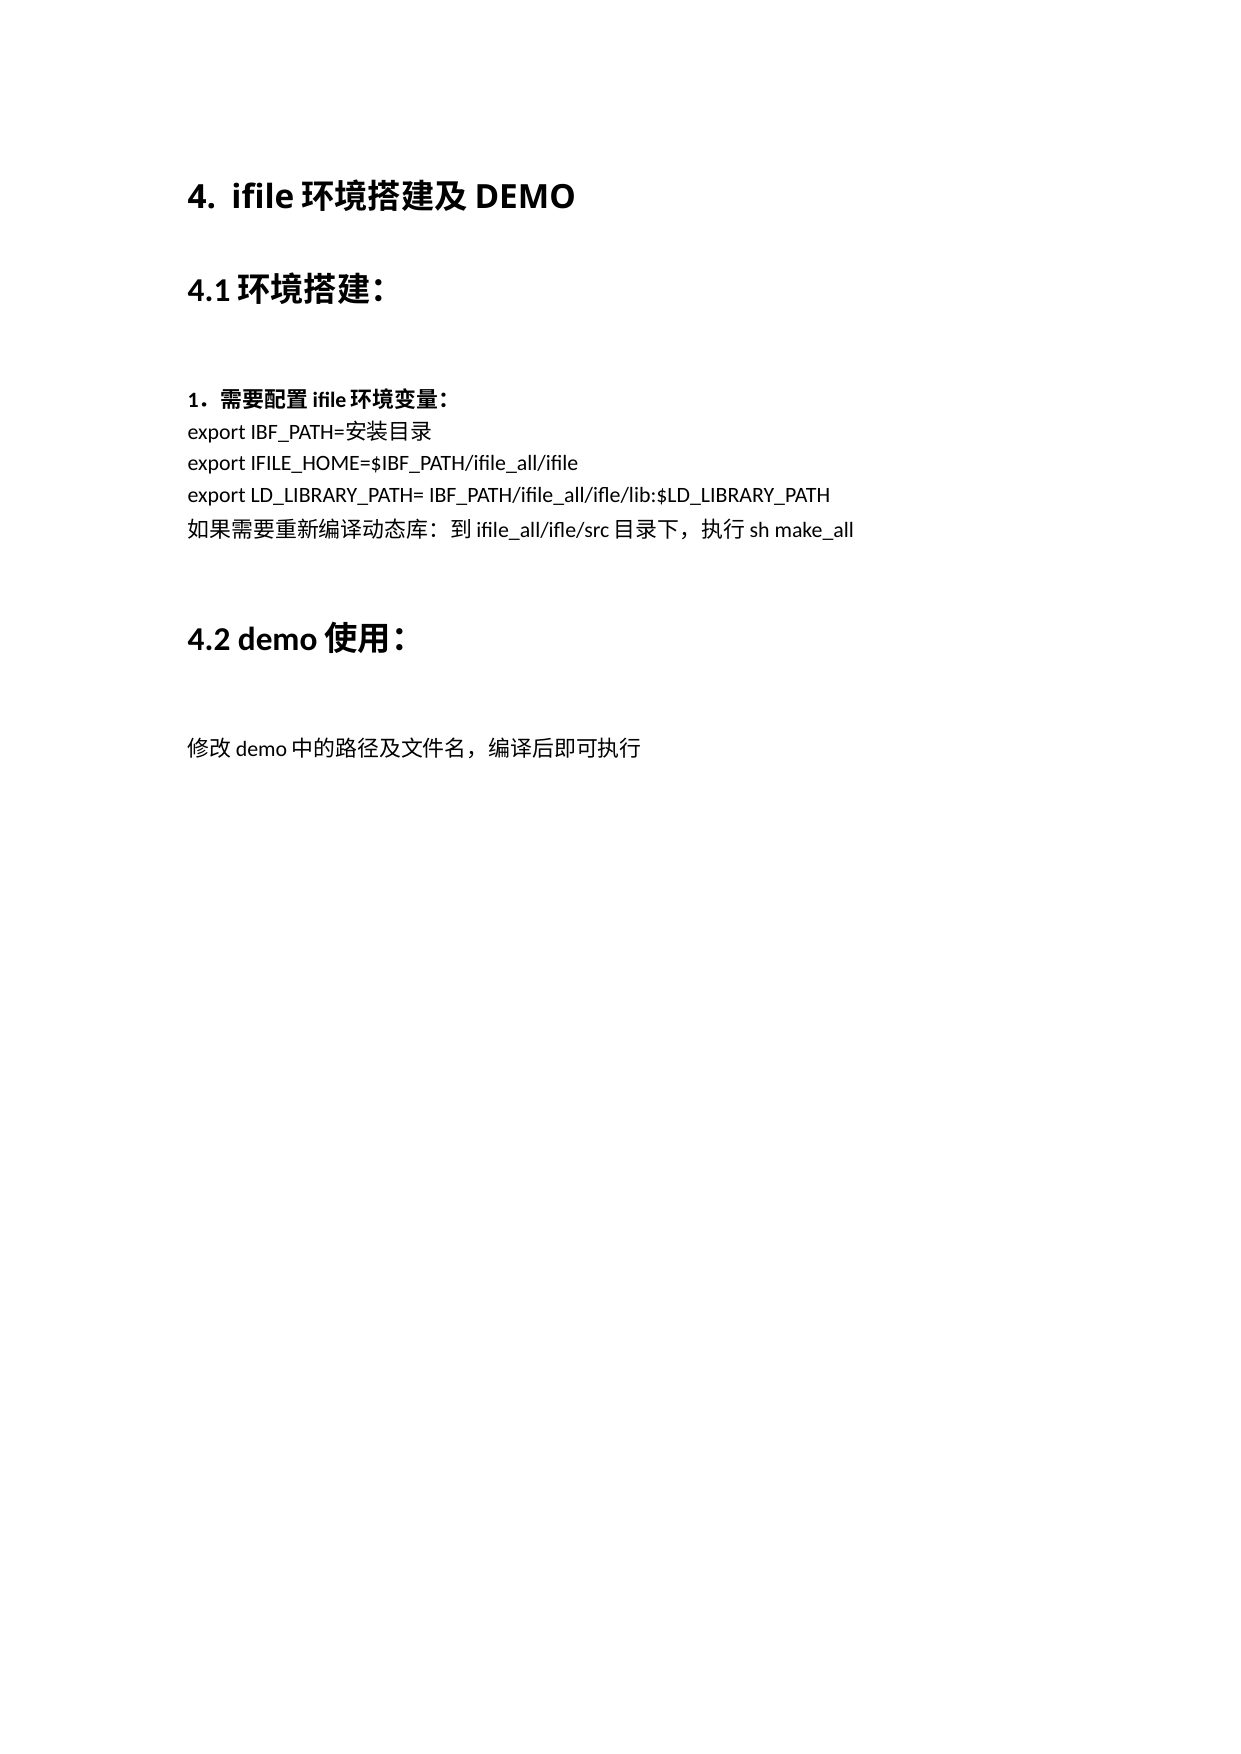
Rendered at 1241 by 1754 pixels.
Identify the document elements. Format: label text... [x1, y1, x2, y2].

subtitle ifile环境搭建及DEMO [187, 162, 1053, 227]
subtitle 4.1环境搭建： [187, 254, 1053, 319]
text export IFILE_HOME=$IBF_PATH/ifile_all/ifile [187, 446, 1053, 479]
text export LD_LIBRARY_PATH= IBF_PATH/ifile_all/ifle/lib:$LD_LIBRARY_PATH [187, 479, 1053, 511]
text 修改demo中的路径及文件名，编译后即可执行 [187, 731, 1053, 763]
text 如果需要重新编译动态库：到ifile_all/ifle/src目录下，执行sh make_all [187, 511, 1053, 544]
text export IBF_PATH=安装目录 [187, 414, 1053, 446]
subtitle 4.2 demo使用： [187, 603, 1053, 668]
text 1．需要配置ifile环境变量： [187, 381, 1053, 414]
